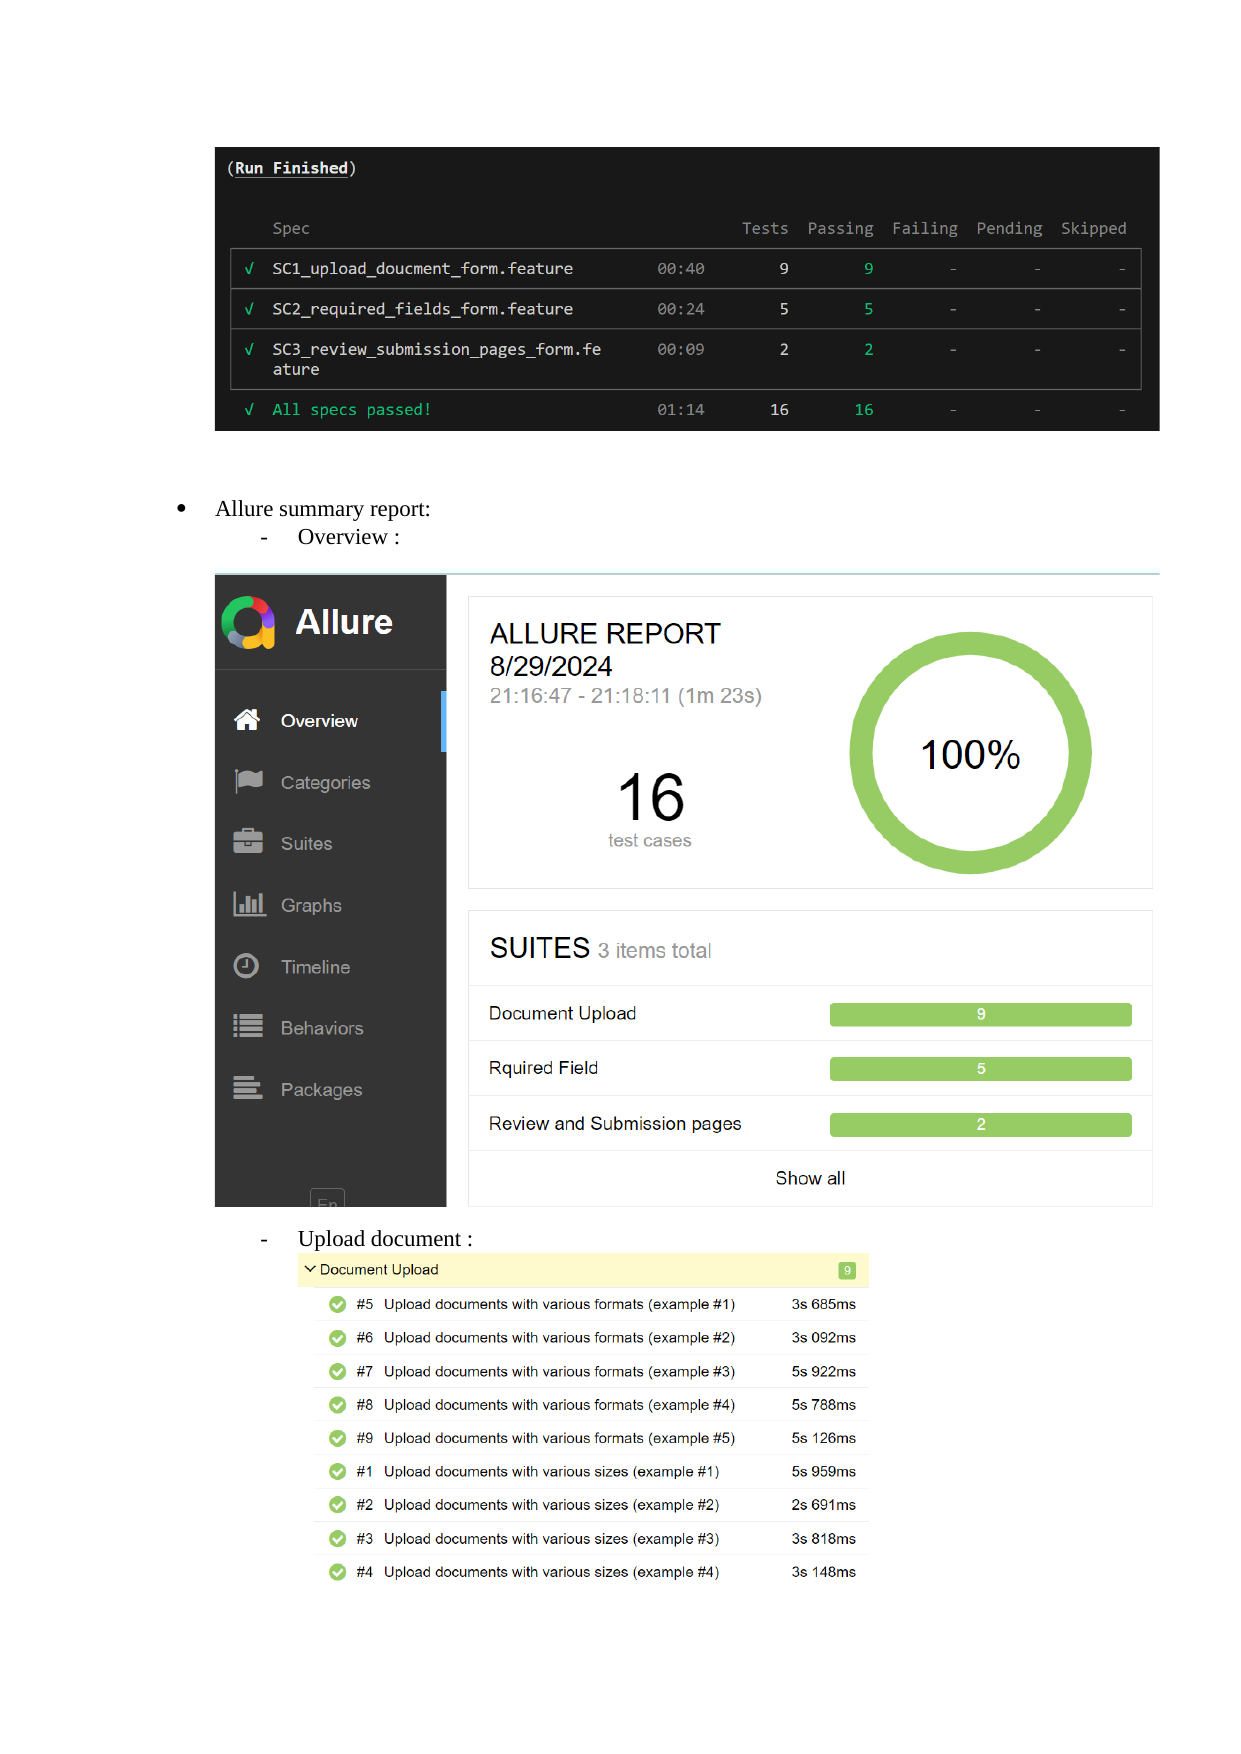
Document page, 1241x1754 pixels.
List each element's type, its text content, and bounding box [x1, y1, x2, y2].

list Overview : [260, 523, 1093, 549]
picture [297, 1253, 869, 1593]
picture [214, 147, 1160, 431]
picture [214, 568, 1160, 1207]
list Upload document : [260, 1225, 1093, 1252]
list Allure summary report: [177, 495, 1093, 521]
